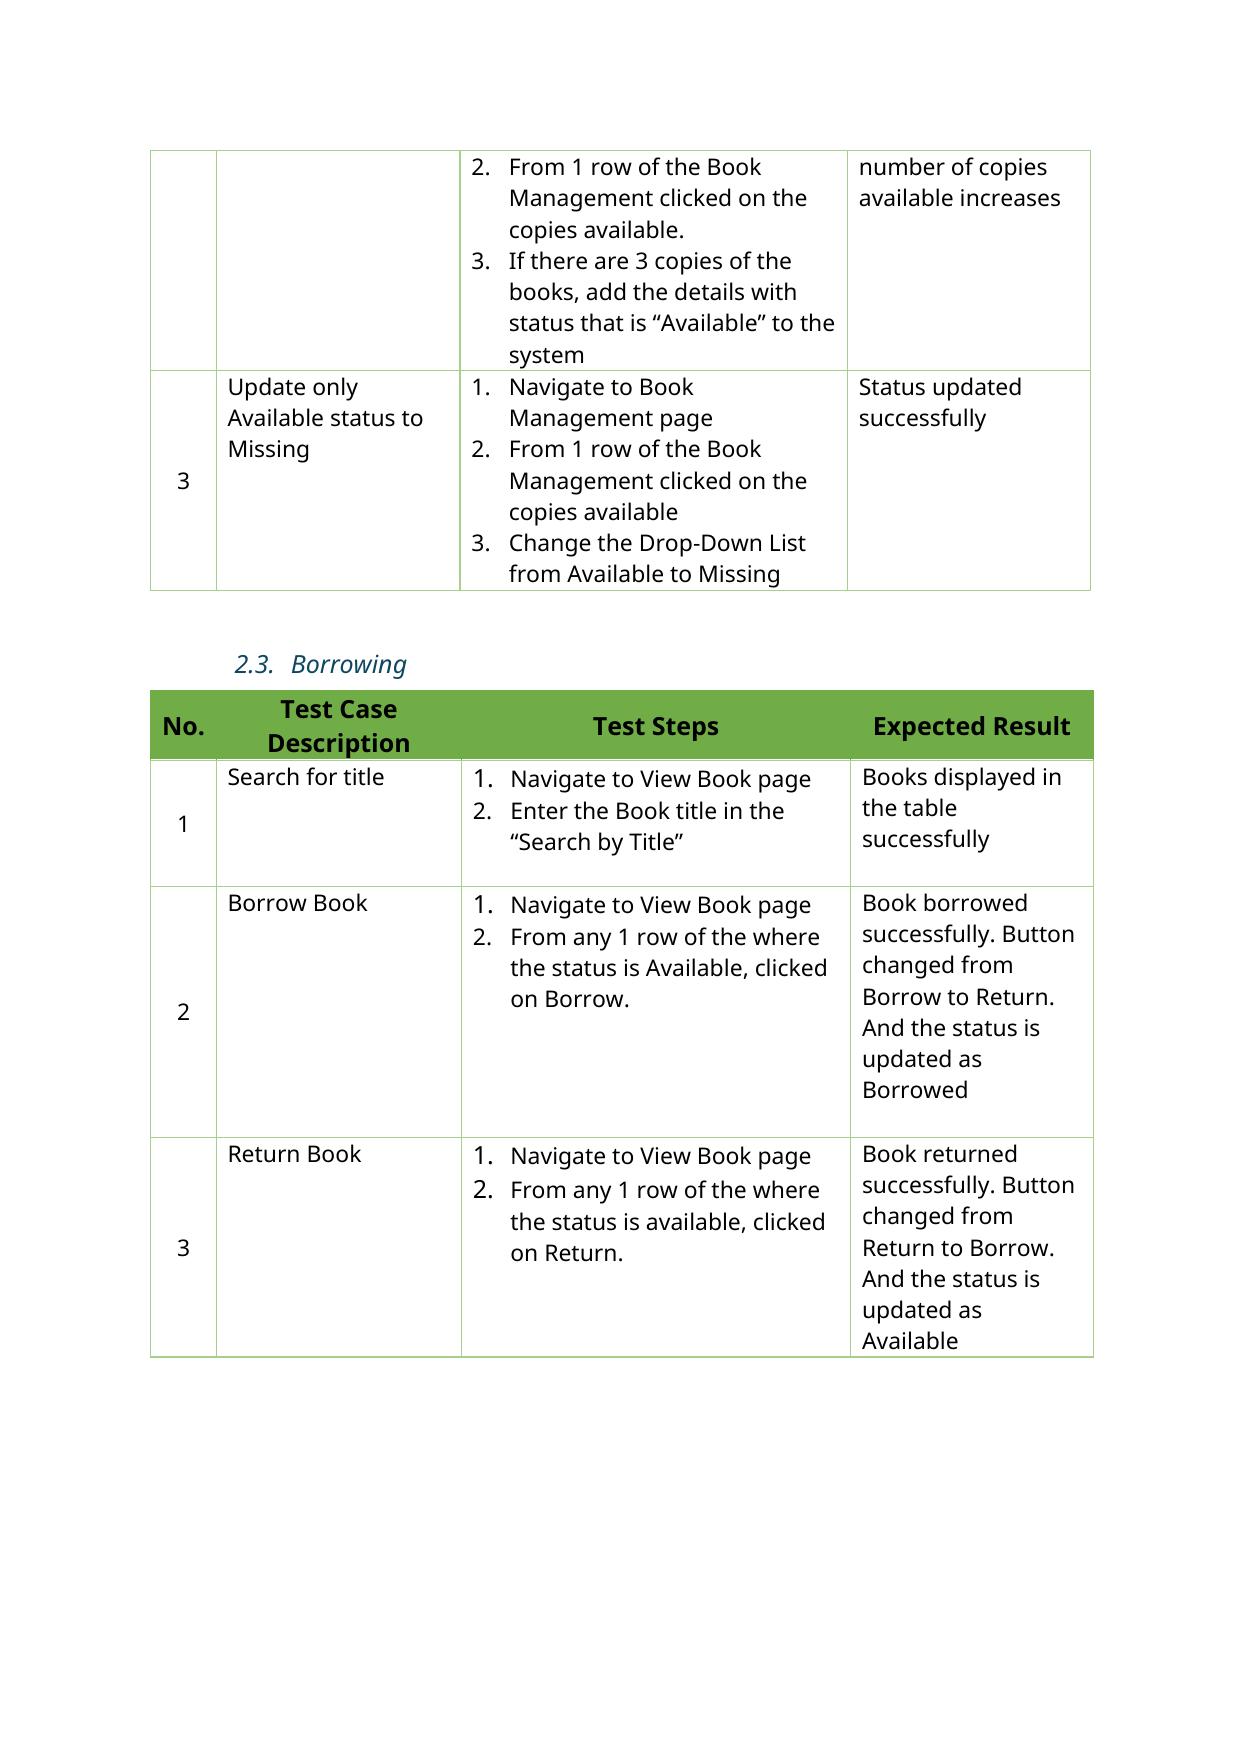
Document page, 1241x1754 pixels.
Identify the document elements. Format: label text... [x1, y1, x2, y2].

table_cell Books displayed in the table successfully [851, 761, 1093, 886]
table_cell Update only Available status to Missing [217, 371, 459, 589]
table_cell Search for title [217, 761, 461, 886]
table_cell Navigate to View Book page Enter the Book title in the “Search by Title” [462, 761, 850, 886]
table_cell 2 [151, 887, 216, 1137]
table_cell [461, 151, 847, 370]
table_cell 1 [151, 761, 216, 886]
subtitle Borrowing [234, 647, 1090, 681]
table_cell Book returned successfully. Button changed from Return to Borrow. And the status is updated as Available [851, 1138, 1093, 1356]
table_header Test Case Description [217, 691, 461, 759]
table_header No. [151, 691, 216, 759]
table_cell 2 [151, 151, 216, 370]
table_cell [848, 151, 1090, 370]
table_cell Navigate to Book Management page From 1 row of the Book Management clicked on the copies available Change the Drop-Down List from Available to Missing [461, 371, 847, 589]
table_cell Return Book [217, 1138, 461, 1356]
table_cell Status updated successfully [848, 371, 1090, 589]
table_cell 3 [151, 371, 216, 589]
table_cell 3 [151, 1138, 216, 1356]
table_header Expected Result [851, 691, 1093, 759]
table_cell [217, 151, 459, 370]
table_cell Navigate to View Book page From any 1 row of the where the status is Available, clicked on Borrow. [462, 887, 850, 1137]
table_cell Book borrowed successfully. Button changed from Borrow to Return. And the status is updated as Borrowed [851, 887, 1093, 1137]
table_header Test Steps [462, 691, 850, 759]
table_cell Borrow Book [217, 887, 461, 1137]
table_cell Navigate to View Book page From any 1 row of the where the status is available, clicked on Return. [462, 1138, 850, 1356]
